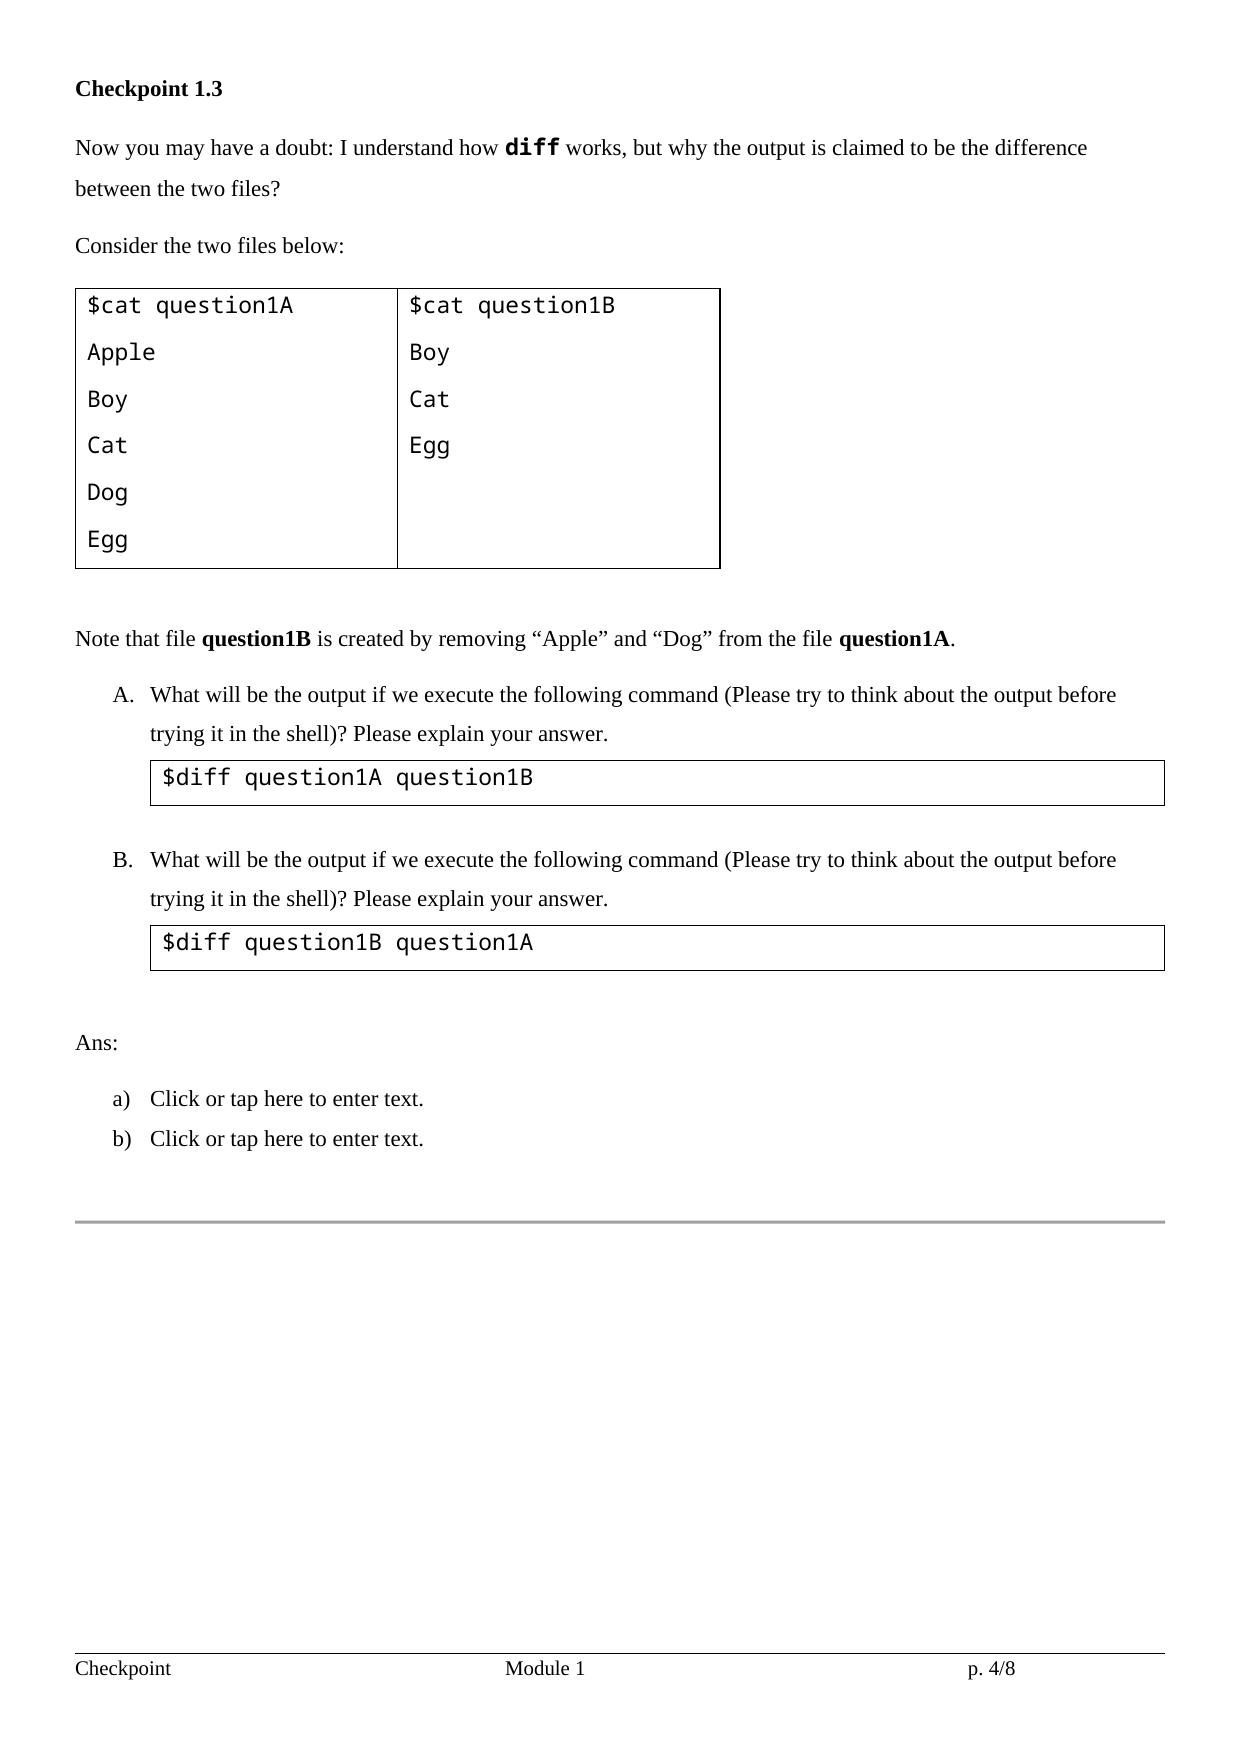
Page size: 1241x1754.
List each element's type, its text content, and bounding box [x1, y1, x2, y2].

list What will be the output if we execute the following command (Please try to think about the output before trying it in the shell)? Please explain your answer. [112, 846, 1165, 912]
text Now you may have a doubt: I understand how diff works, but why the output is claimed to be the difference between the two files? [75, 131, 1165, 202]
table_header $cat question1B Boy Cat Egg [398, 289, 719, 568]
text Checkpoint 1.3 [75, 75, 1165, 101]
text Consider the two files below: [75, 232, 1165, 258]
text Note that file question1B is created by removing “Apple” and “Dog” from the file question1A. [75, 625, 1165, 651]
table_header $cat question1A Apple Boy Cat Dog Egg [76, 289, 397, 568]
list What will be the output if we execute the following command (Please try to think about the output before trying it in the shell)? Please explain your answer. [112, 681, 1165, 747]
table_header $diff question1A question1B [151, 761, 1164, 805]
text Ans: [75, 1029, 1165, 1056]
table_header $diff question1B question1A [151, 926, 1164, 970]
